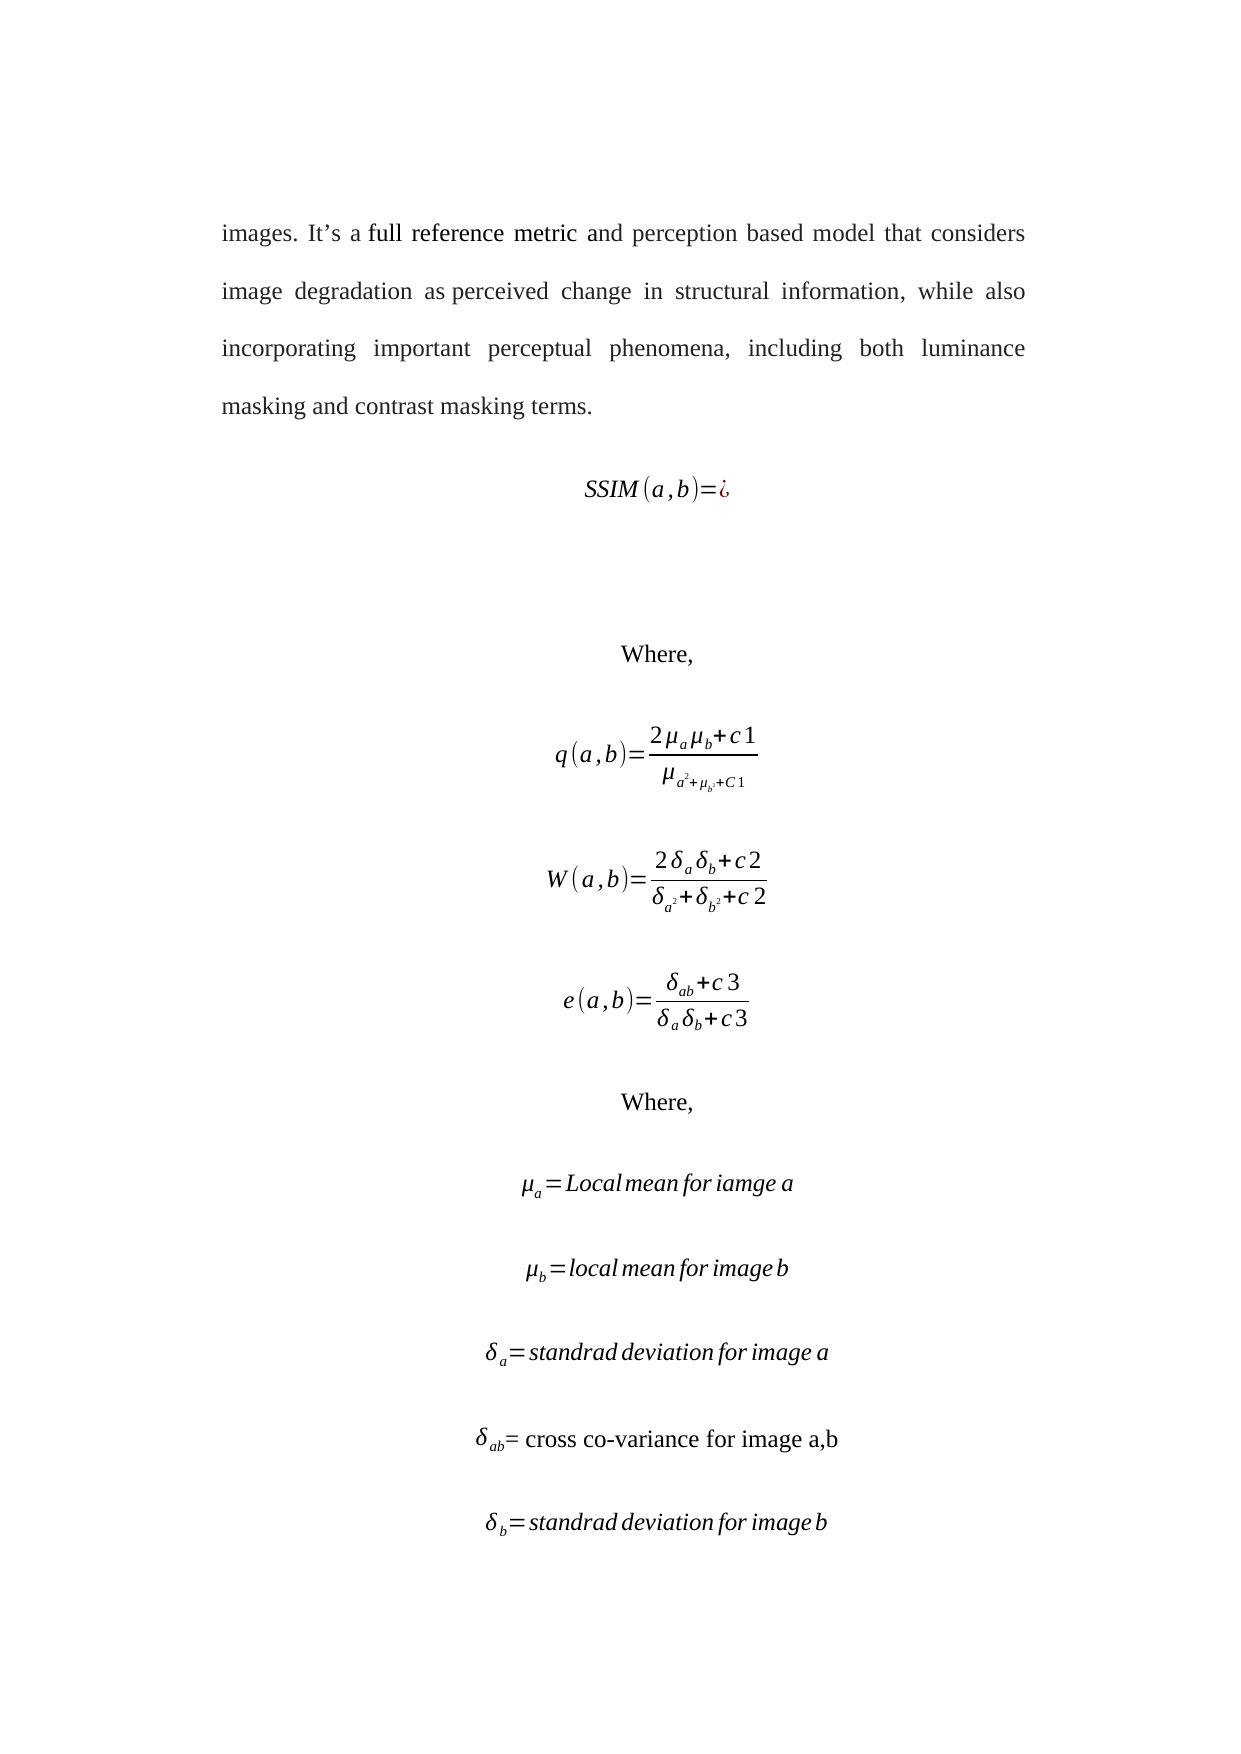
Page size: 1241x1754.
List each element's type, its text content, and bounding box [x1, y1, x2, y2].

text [221, 247, 1026, 334]
text Where, [221, 639, 1092, 668]
text = cross co-variance for image a,b [221, 1423, 1092, 1454]
text Where, [221, 1087, 1092, 1116]
